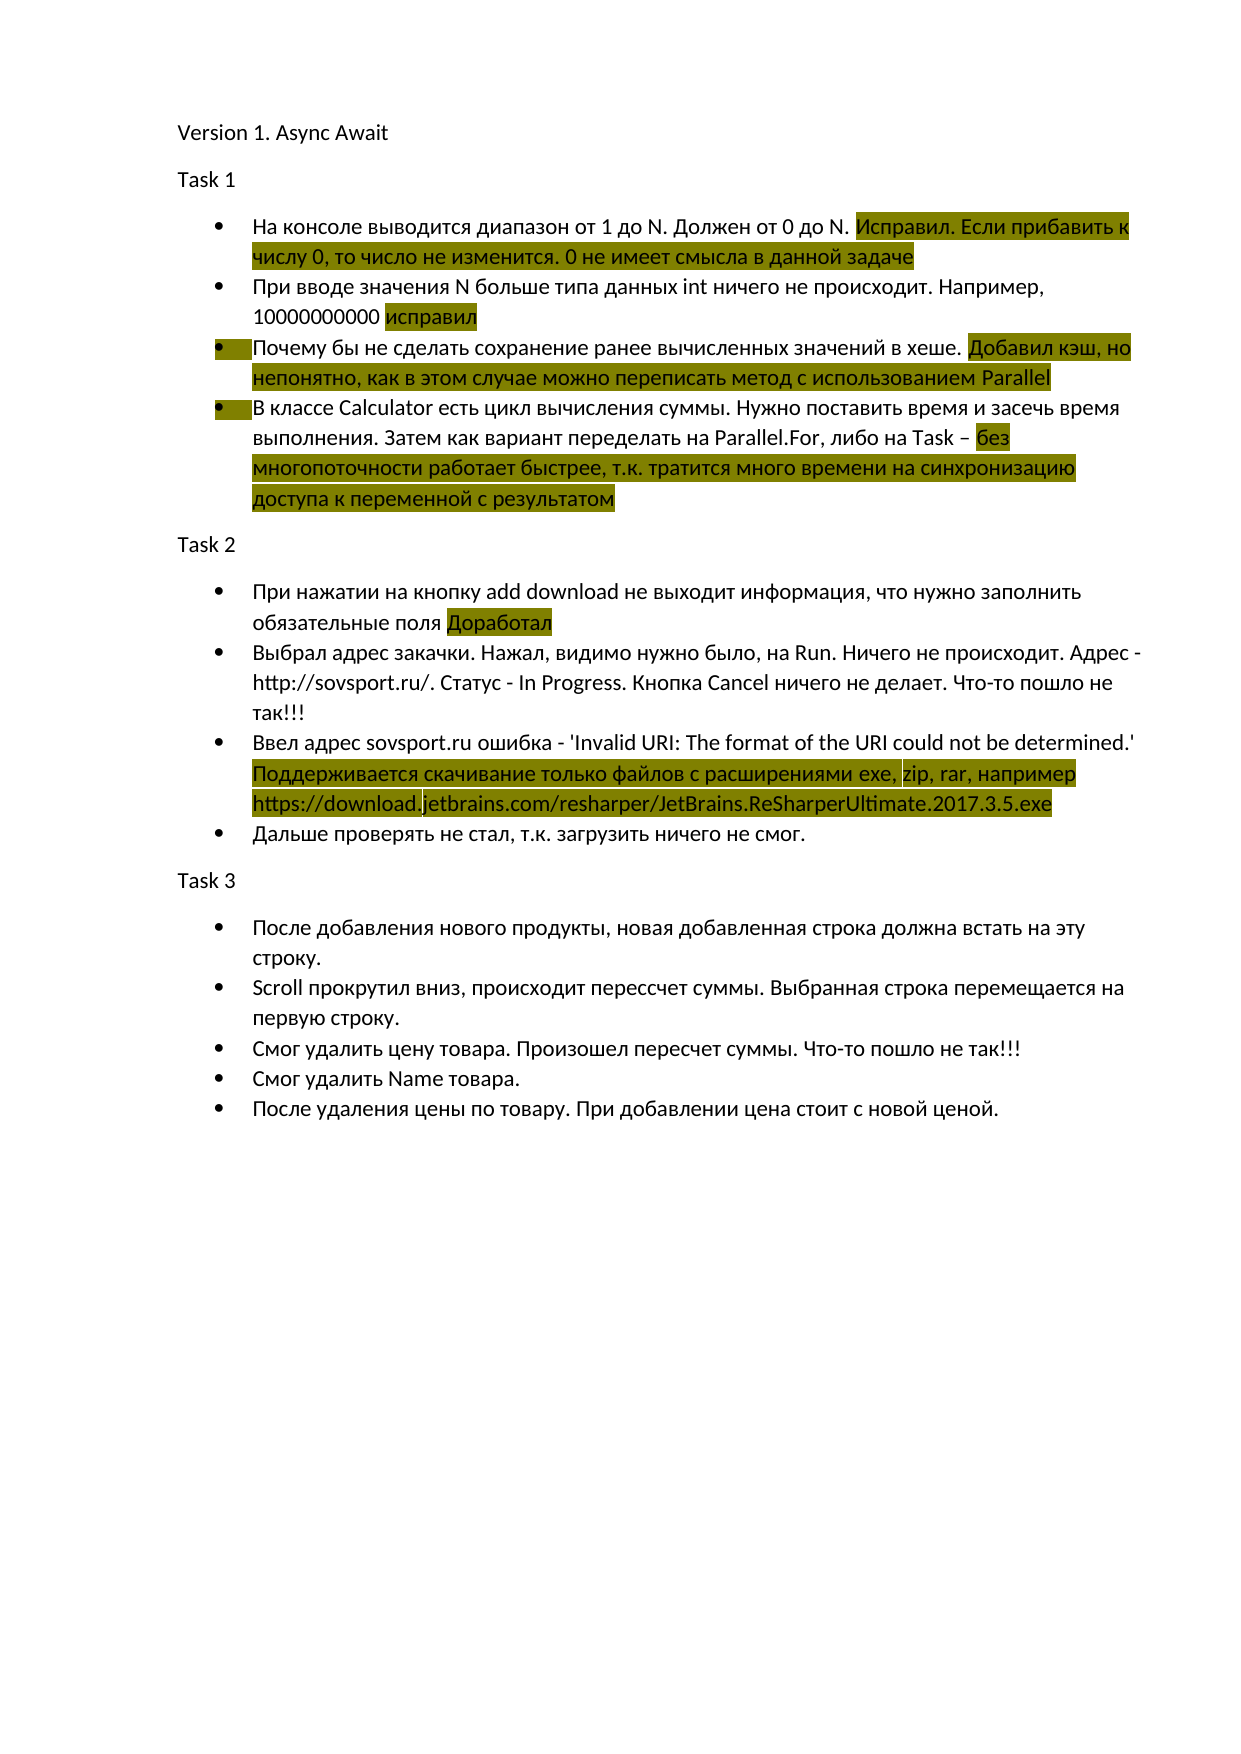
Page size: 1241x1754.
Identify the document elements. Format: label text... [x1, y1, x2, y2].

text Task 1 [177, 165, 1152, 193]
list После удаления цены по товару. При добавлении цена стоит с новой ценой. [215, 1094, 1152, 1122]
list После добавления нового продукты, новая добавленная строка должна встать на эту строку. [215, 913, 1152, 971]
list Ввел адрес sovsport.ru ошибка - 'Invalid URI: The format of the URI could not be determined.' [215, 728, 1152, 757]
list Выбрал адрес закачки. Нажал, видимо нужно было, на Run. Ничего не происходит. Адрес - http://sovsport.ru/. Статус - In Progress. Кнопка Cancel ничего не делает. Что-то пошло не так!!! [215, 638, 1152, 726]
list Смог удалить цену товара. Произошел пересчет суммы. Что-то пошло не так!!! [215, 1034, 1152, 1062]
list Смог удалить Name товара. [215, 1064, 1152, 1092]
list Scroll прокрутил вниз, происходит перессчет суммы. Выбранная строка перемещается на первую строку. [215, 973, 1152, 1032]
text Task 2 [177, 531, 1152, 559]
list При нажатии на кнопку add download не выходит информация, что нужно заполнить обязательные поля Доработал [215, 577, 1152, 636]
list В классе Calculator есть цикл вычисления суммы. Нужно поставить время и засечь время выполнения. Затем как вариант переделать на Parallel.For, либо на Task – без многопоточности работает быстрее, т.к. тратится много времени на синхронизацию доступа к переменной с результатом [215, 393, 1152, 512]
list При вводе значения N больше типа данных int ничего не происходит. Например, 10000000000 исправил [215, 272, 1152, 331]
list Почему бы не сделать сохранение ранее вычисленных значений в хеше. Добавил кэш, но непонятно, как в этом случае можно переписать метод с использованием Parallel [215, 333, 1152, 391]
list Поддерживается скачивание только файлов с расширениями exe, zip, rar, например https://download.jetbrains.com/resharper/JetBrains.ReSharperUltimate.2017.3.5.exe [252, 759, 1152, 817]
text Version 1. Async Await [177, 118, 1152, 146]
list На консоле выводится диапазон от 1 до N. Должен от 0 до N. Исправил. Если прибавить к числу 0, то число не изменится. 0 не имеет смысла в данной задаче [215, 212, 1152, 270]
list Дальше проверять не стал, т.к. загрузить ничего не смог. [215, 819, 1152, 847]
text Task 3 [177, 866, 1152, 894]
